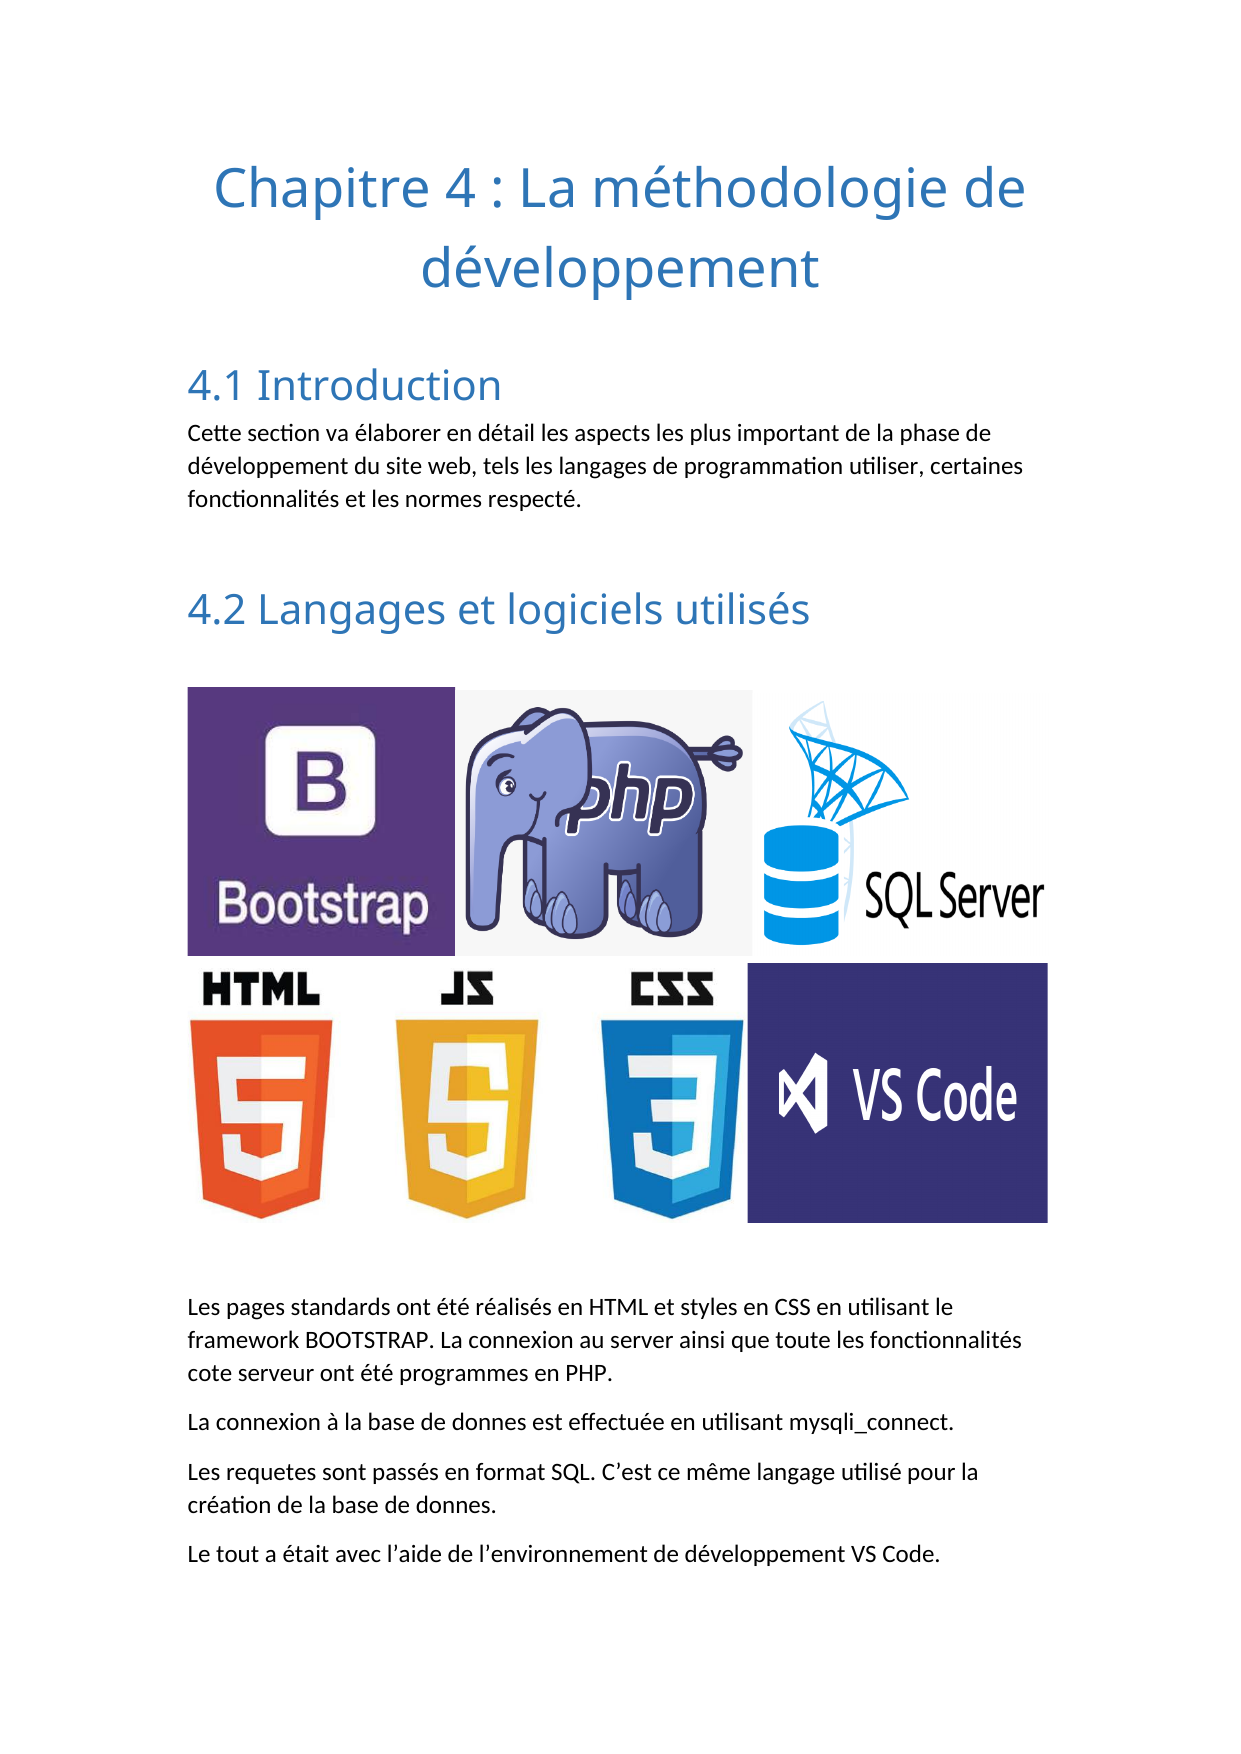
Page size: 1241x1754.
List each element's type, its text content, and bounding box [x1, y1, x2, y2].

picture [187, 957, 1048, 1223]
text La connexion à la base de donnes est effectuée en utilisant mysqli_connect. [187, 1406, 1053, 1437]
text Les pages standards ont été réalisés en HTML et styles en CSS en utilisant le framework BOOTSTRAP. La connexion au server ainsi que toute les fonctionnalités cote serveur ont été programmes en PHP. [187, 1291, 1053, 1387]
picture [187, 687, 1052, 956]
subtitle 4.1 Introduction [187, 356, 1053, 413]
subtitle Chapitre 4 : La méthodologie de développement [187, 150, 1053, 303]
text Le tout a était avec l’aide de l’environnement de développement VS Code. [187, 1538, 1053, 1569]
subtitle 4.2 Langages et logiciels utilisés [187, 579, 1053, 636]
text Cette section va élaborer en détail les aspects les plus important de la phase de développement du site web, tels les langages de programmation utiliser, certaines fonctionnalités et les normes respecté. [187, 417, 1053, 514]
text Les requetes sont passés en format SQL. C’est ce même langage utilisé pour la création de la base de donnes. [187, 1456, 1053, 1519]
